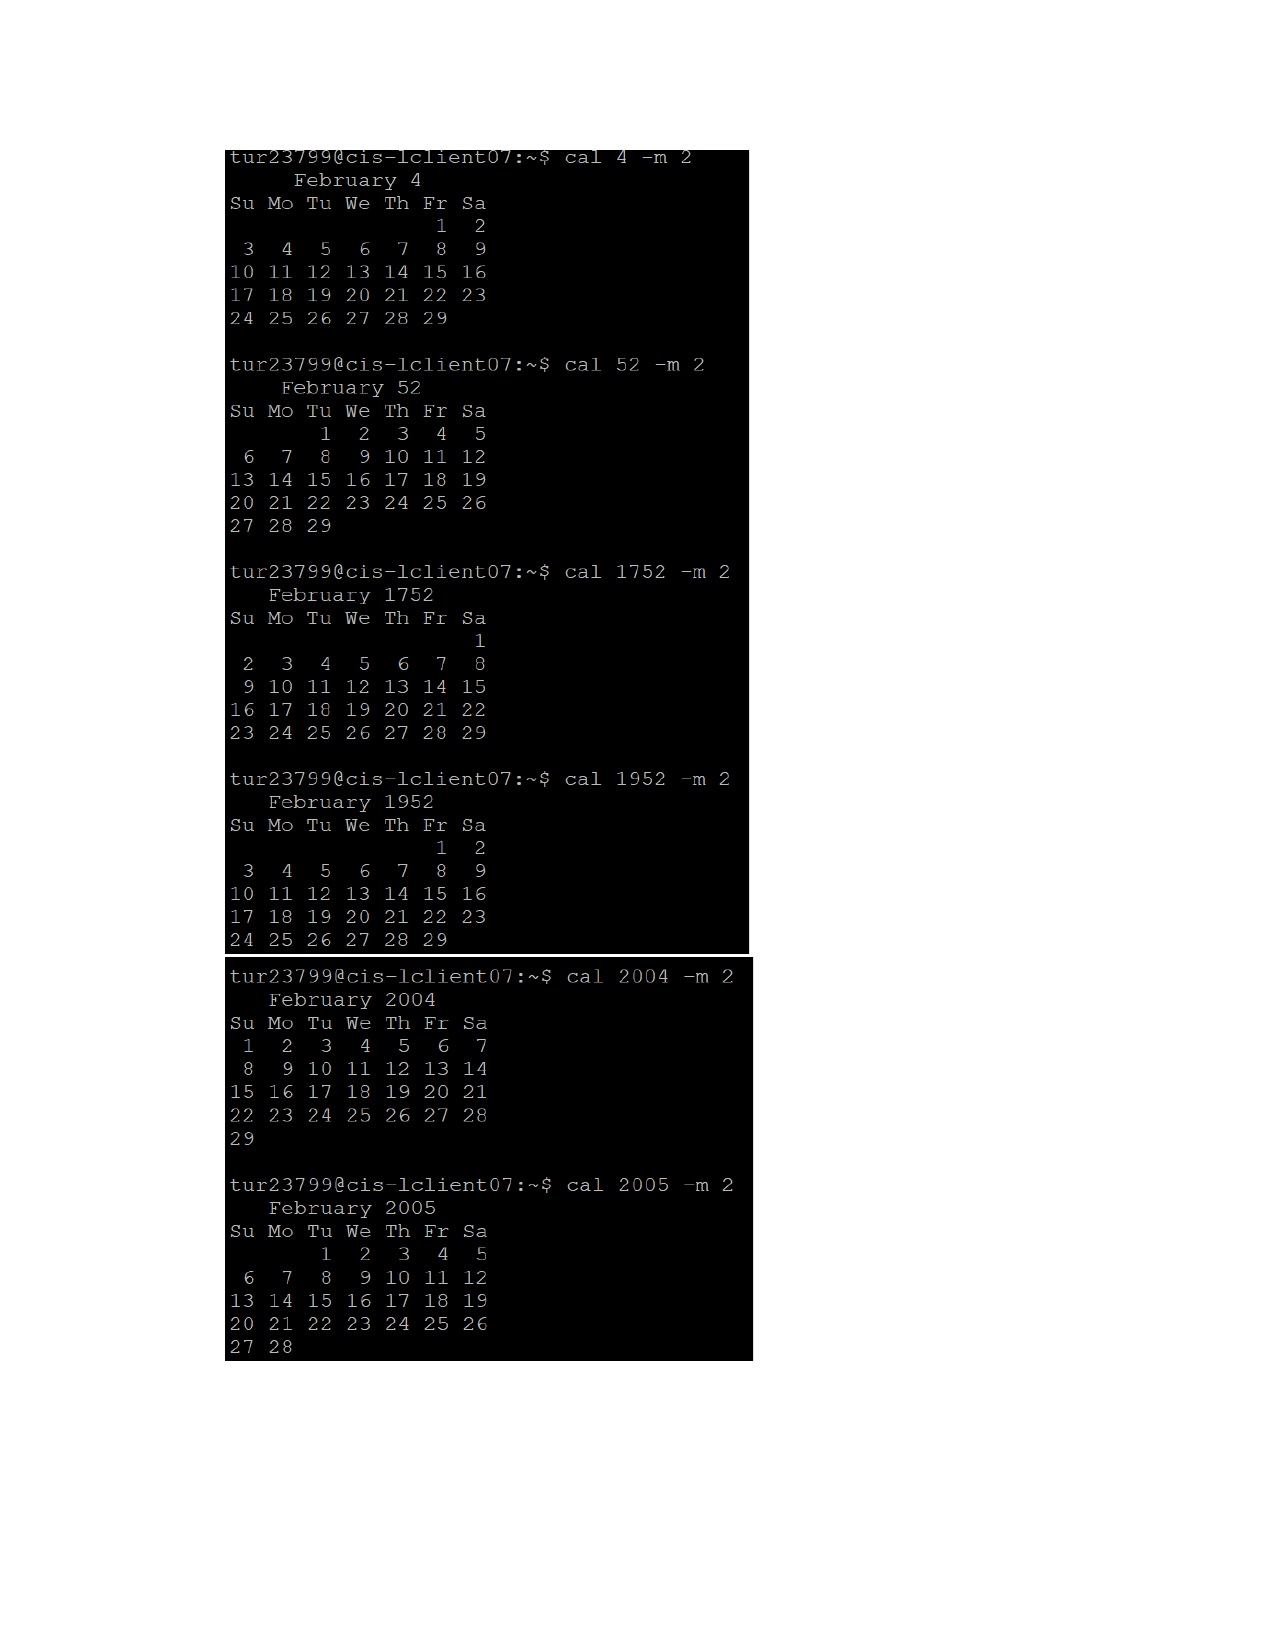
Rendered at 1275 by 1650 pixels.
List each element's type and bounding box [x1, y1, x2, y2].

picture [225, 957, 754, 1361]
picture [225, 150, 750, 954]
